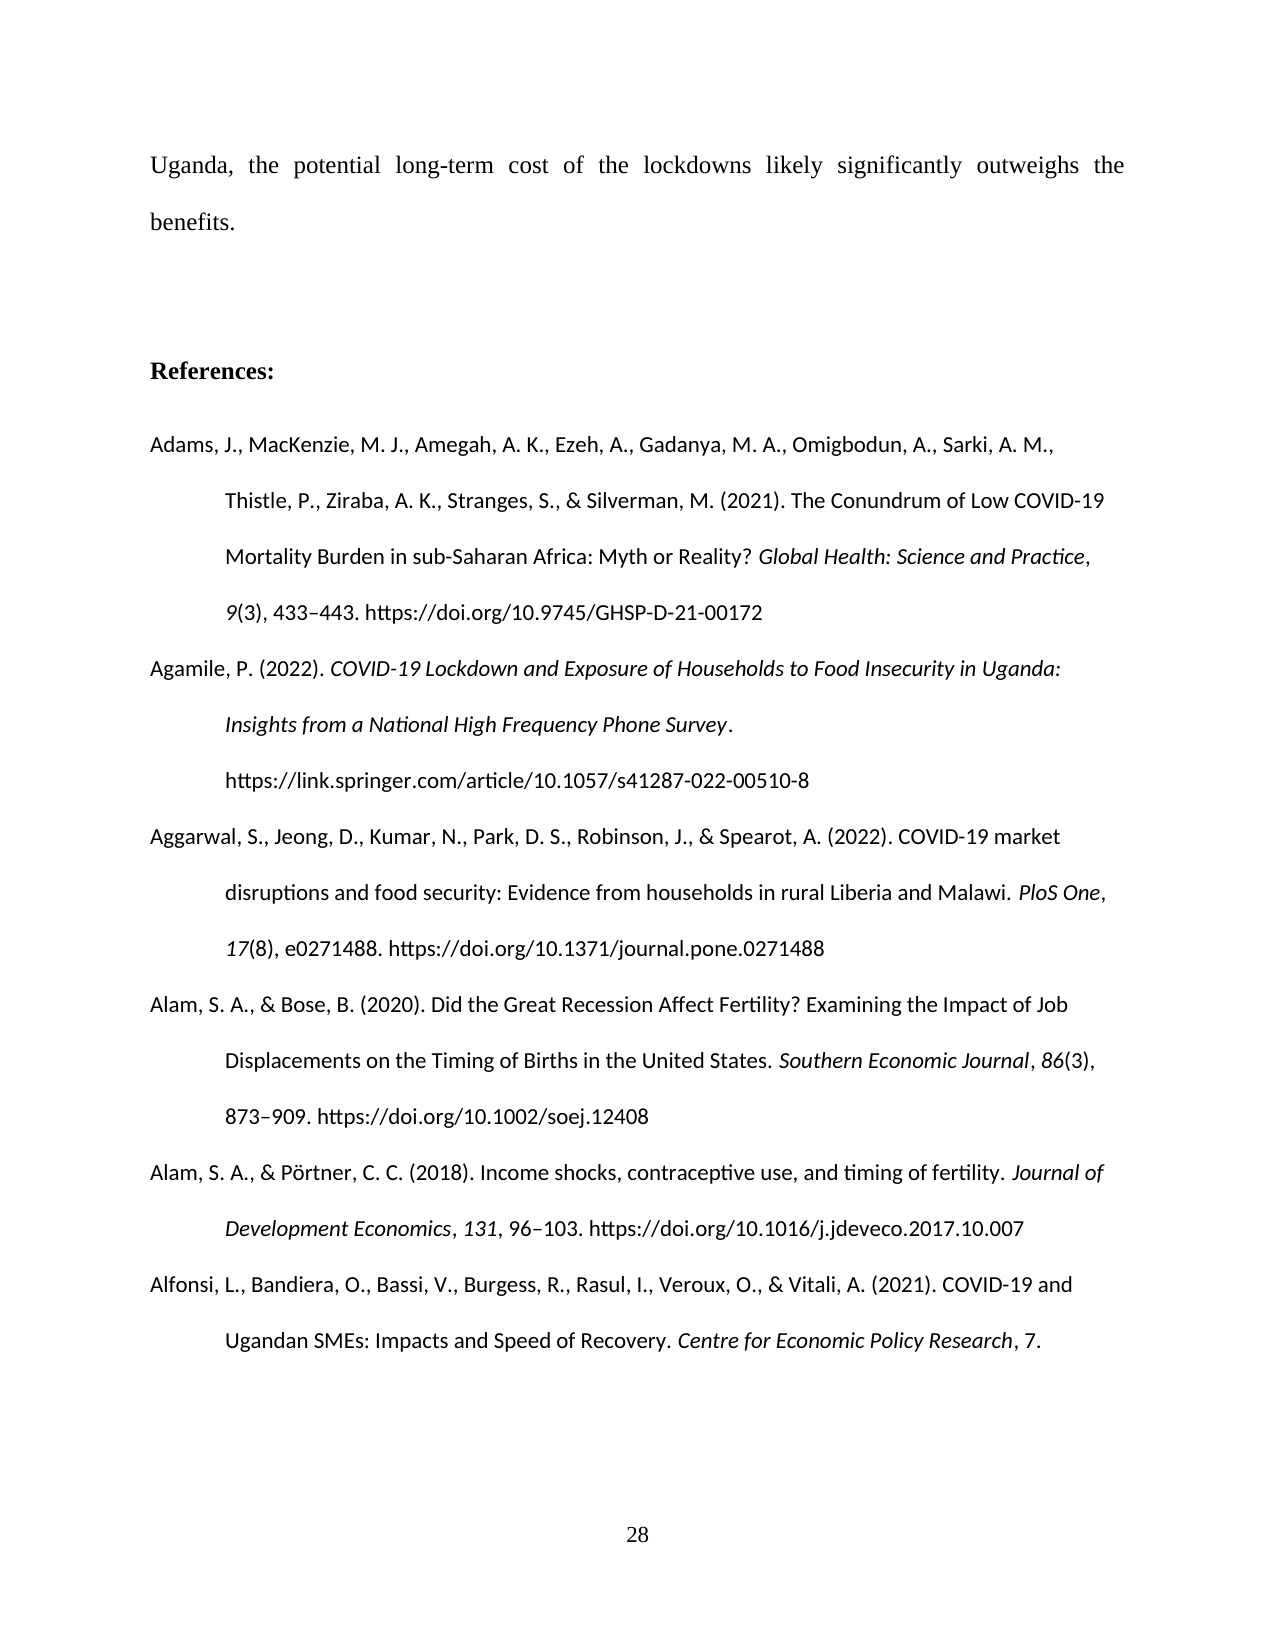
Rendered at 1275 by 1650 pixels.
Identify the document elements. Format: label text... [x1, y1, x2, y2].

text Agamile, P. (2022). COVID-19 Lockdown and Exposure of Households to Food Insecurity in Uganda: Insights from a National High Frequency Phone Survey. https://link.springer.com/article/10.1057/s41287-022-00510-8 [150, 654, 1125, 794]
text Alam, S. A., & Bose, B. (2020). Did the Great Recession Affect Fertility? Examining the Impact of Job Displacements on the Timing of Births in the United States. Southern Economic Journal, 86(3), 873–909. https://doi.org/10.1002/soej.12408 [150, 990, 1125, 1131]
text References: [150, 356, 1125, 384]
text Aggarwal, S., Jeong, D., Kumar, N., Park, D. S., Robinson, J., & Spearot, A. (2022). COVID-19 market disruptions and food security: Evidence from households in rural Liberia and Malawi. PloS One, 17(8), e0271488. https://doi.org/10.1371/journal.pone.0271488 [150, 822, 1125, 962]
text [150, 150, 1125, 236]
text Adams, J., MacKenzie, M. J., Amegah, A. K., Ezeh, A., Gadanya, M. A., Omigbodun, A., Sarki, A. M., Thistle, P., Ziraba, A. K., Stranges, S., & Silverman, M. (2021). The Conundrum of Low COVID-19 Mortality Burden in sub-Saharan Africa: Myth or Reality? Global Health: Science and Practice, 9(3), 433–443. https://doi.org/10.9745/GHSP-D-21-00172 [150, 430, 1125, 626]
text Alfonsi, L., Bandiera, O., Bassi, V., Burgess, R., Rasul, I., Veroux, O., & Vitali, A. (2021). COVID-19 and Ugandan SMEs: Impacts and Speed of Recovery. Centre for Economic Policy Research, 7. [150, 1271, 1125, 1355]
text Alam, S. A., & Pörtner, C. C. (2018). Income shocks, contraceptive use, and timing of fertility. Journal of Development Economics, 131, 96–103. https://doi.org/10.1016/j.jdeveco.2017.10.007 [150, 1158, 1125, 1243]
